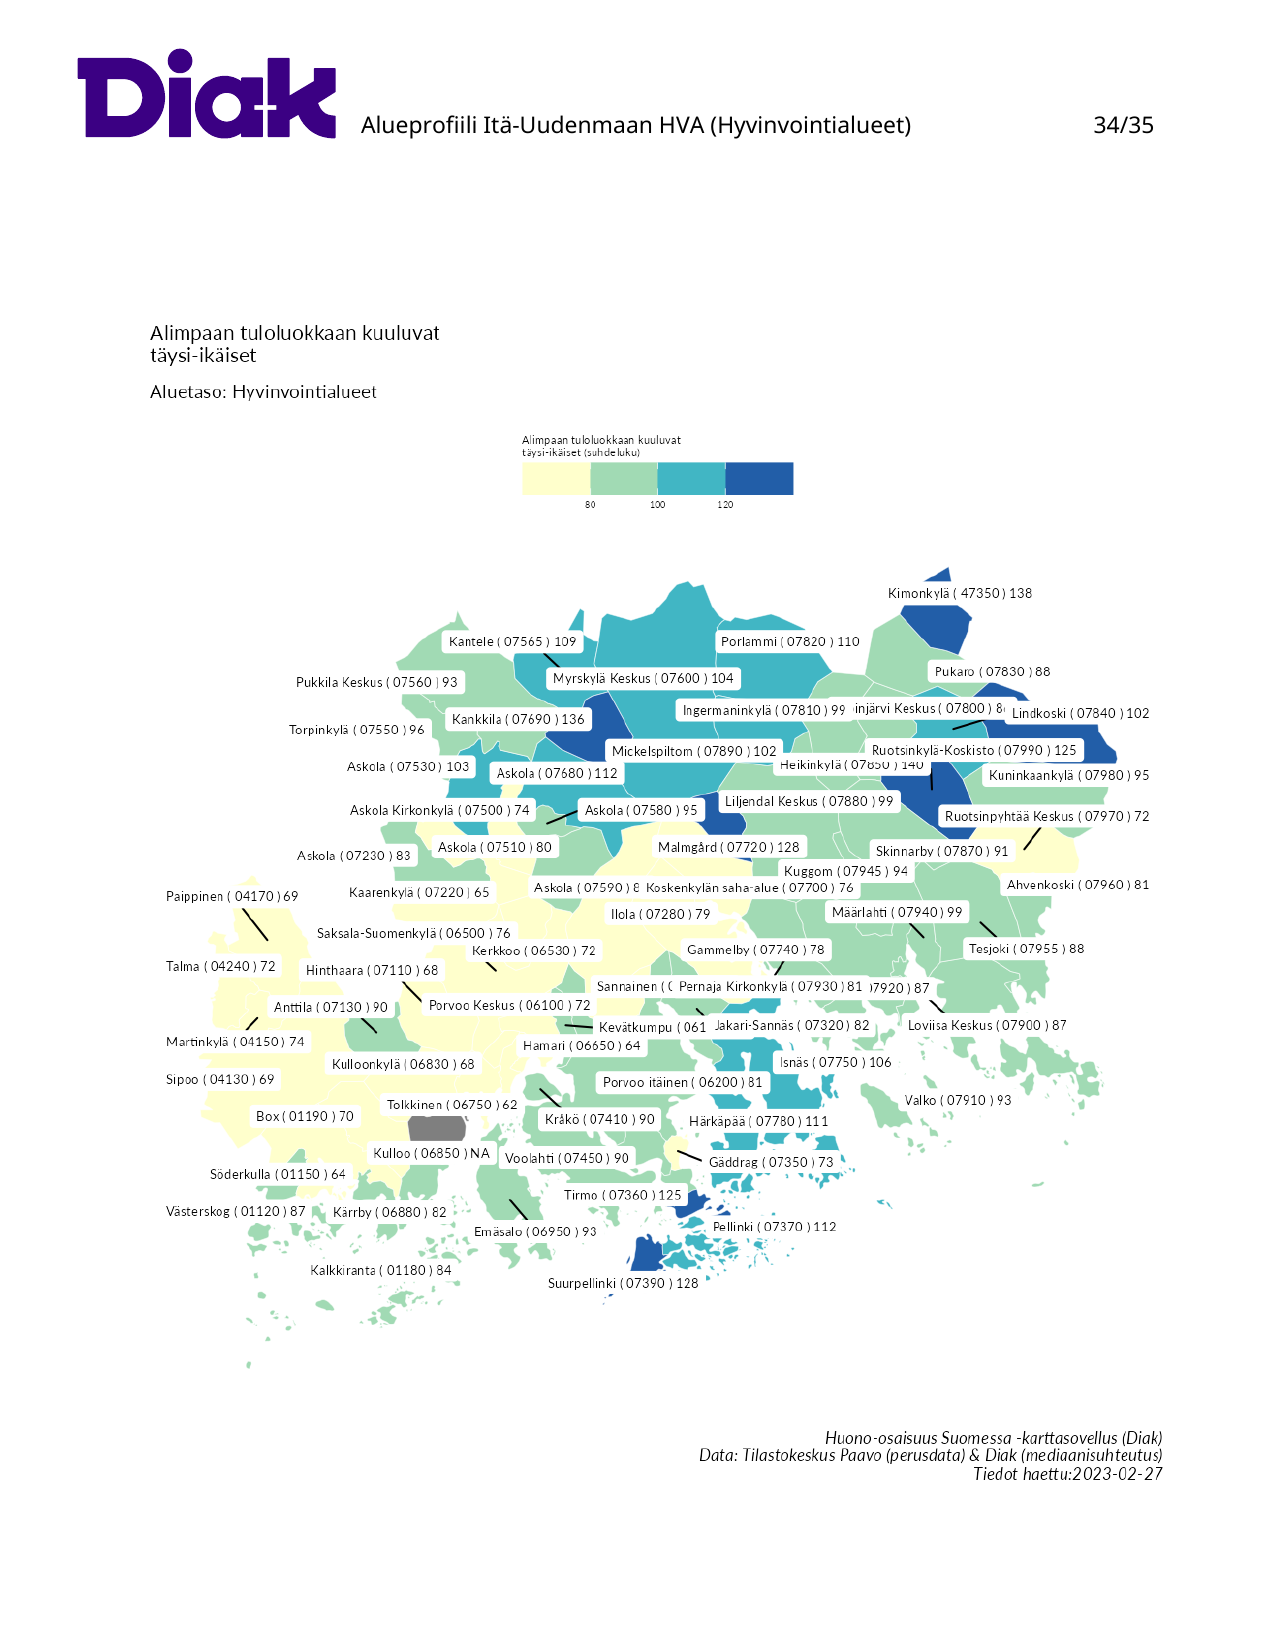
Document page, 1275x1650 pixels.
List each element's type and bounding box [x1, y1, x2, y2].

picture [93, 172, 1219, 1576]
